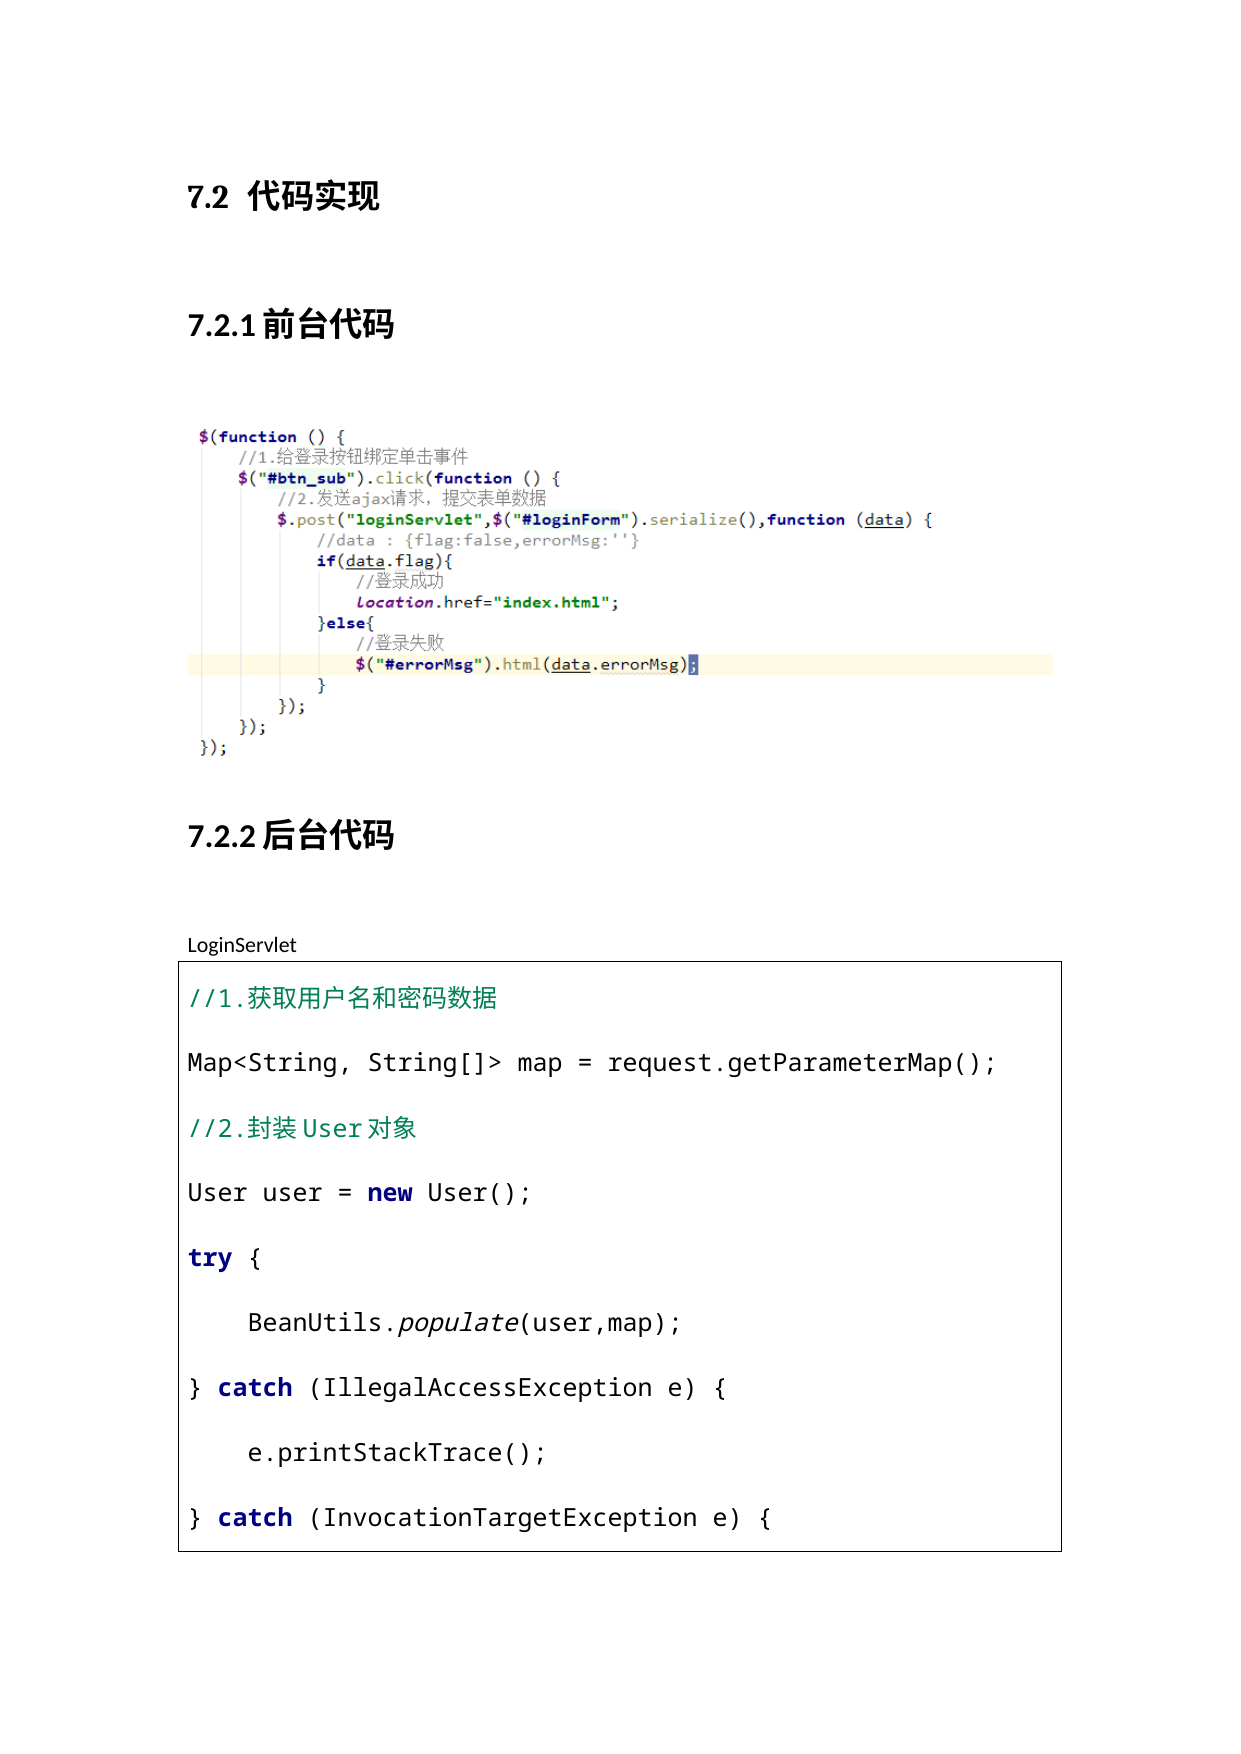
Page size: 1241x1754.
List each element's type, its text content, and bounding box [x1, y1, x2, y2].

subtitle 代码实现 [187, 162, 1053, 227]
picture [187, 416, 1053, 760]
subtitle 前台代码 [187, 289, 1053, 354]
subtitle 后台代码 [187, 801, 1053, 866]
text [179, 962, 1061, 1551]
text LoginServlet [187, 928, 1053, 961]
